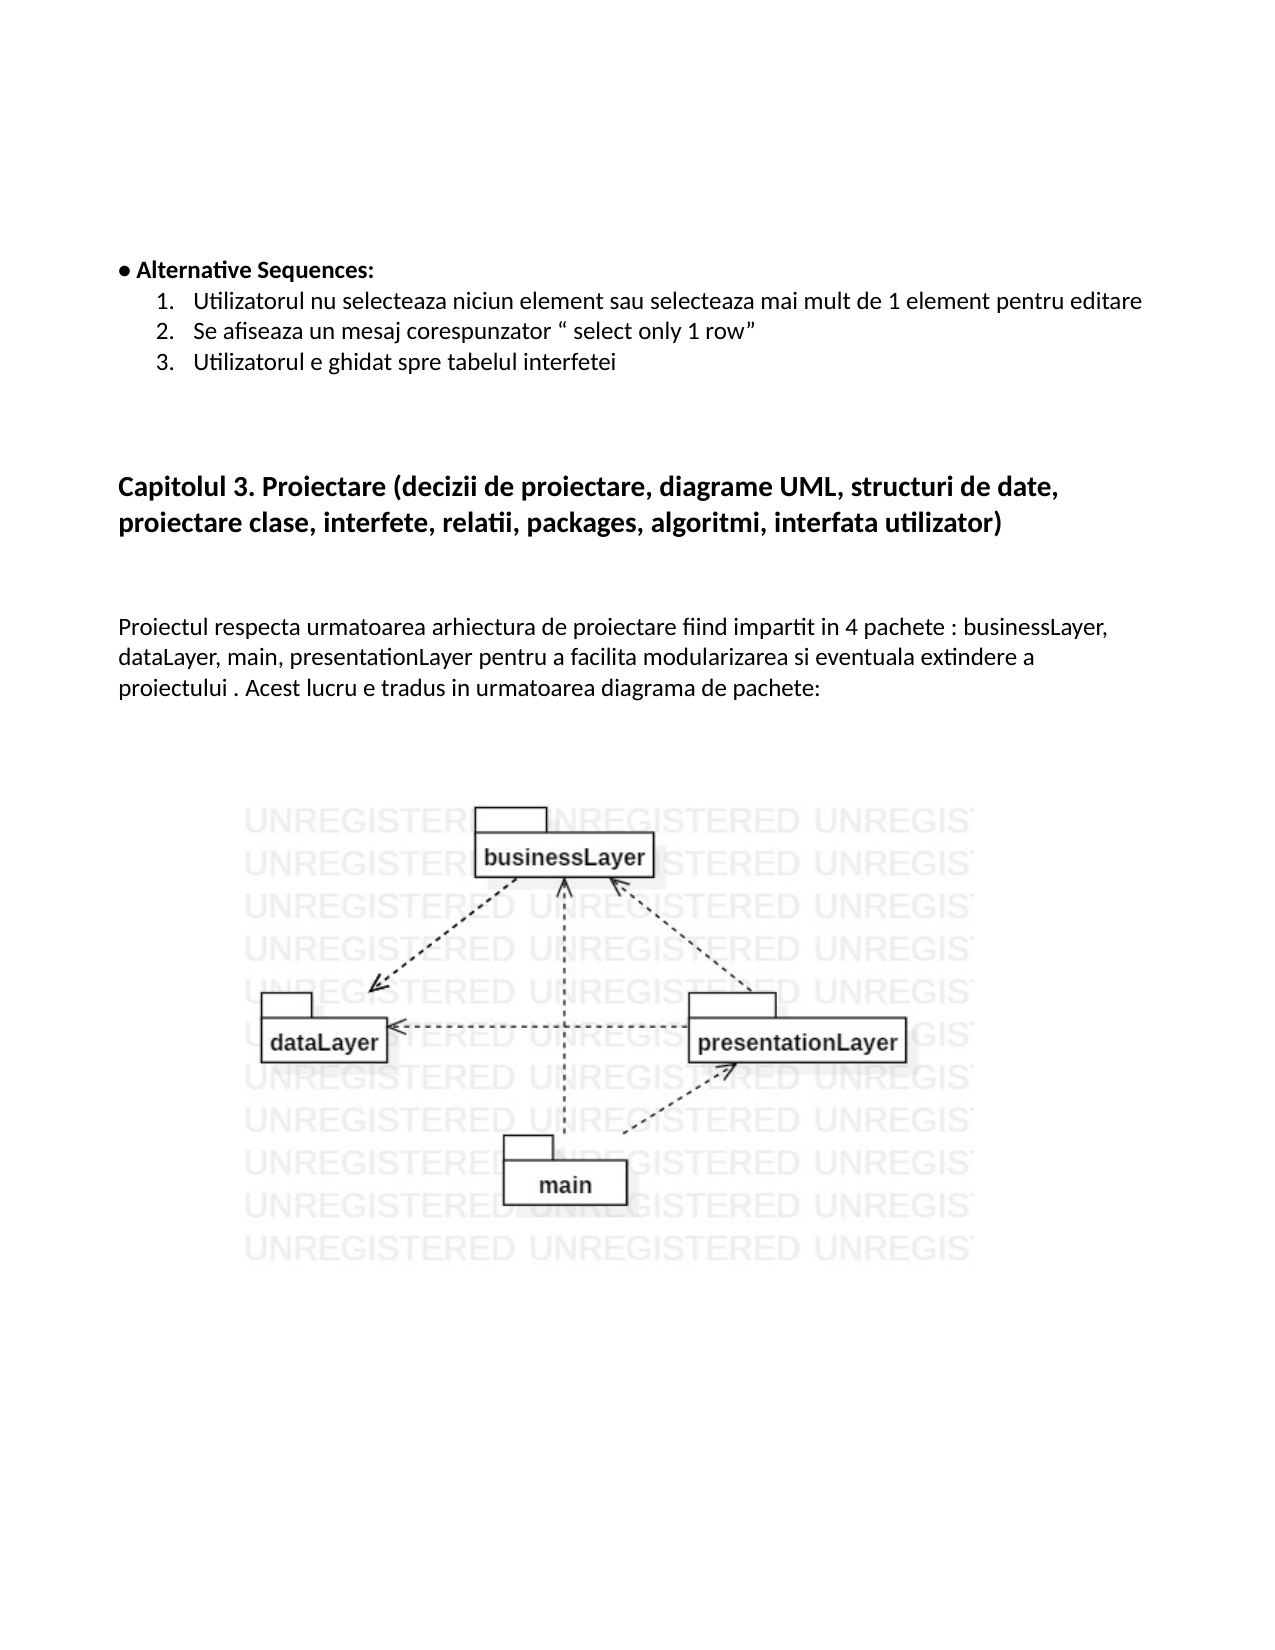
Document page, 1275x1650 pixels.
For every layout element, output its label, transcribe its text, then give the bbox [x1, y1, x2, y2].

text Capitolul 3. Proiectare (decizii de proiectare, diagrame UML, structuri de date, proiectare clase, interfete, relatii, packages, algoritmi, interfata utilizator) [118, 468, 1157, 539]
list Utilizatorul nu selecteaza niciun element sau selecteaza mai mult de 1 element pentru editare [156, 285, 1157, 316]
picture [244, 790, 975, 1276]
text Proiectul respecta urmatoarea arhiectura de proiectare fiind impartit in 4 pachete : businessLayer, dataLayer, main, presentationLayer pentru a facilita modularizarea si eventuala extindere a proiectului . Acest lucru e tradus in urmatoarea diagrama de pachete: [118, 611, 1157, 702]
text • Alternative Sequences: [118, 254, 1157, 285]
list Utilizatorul e ghidat spre tabelul interfetei [156, 346, 1157, 377]
list Se afiseaza un mesaj corespunzator “ select only 1 row” [156, 316, 1157, 346]
